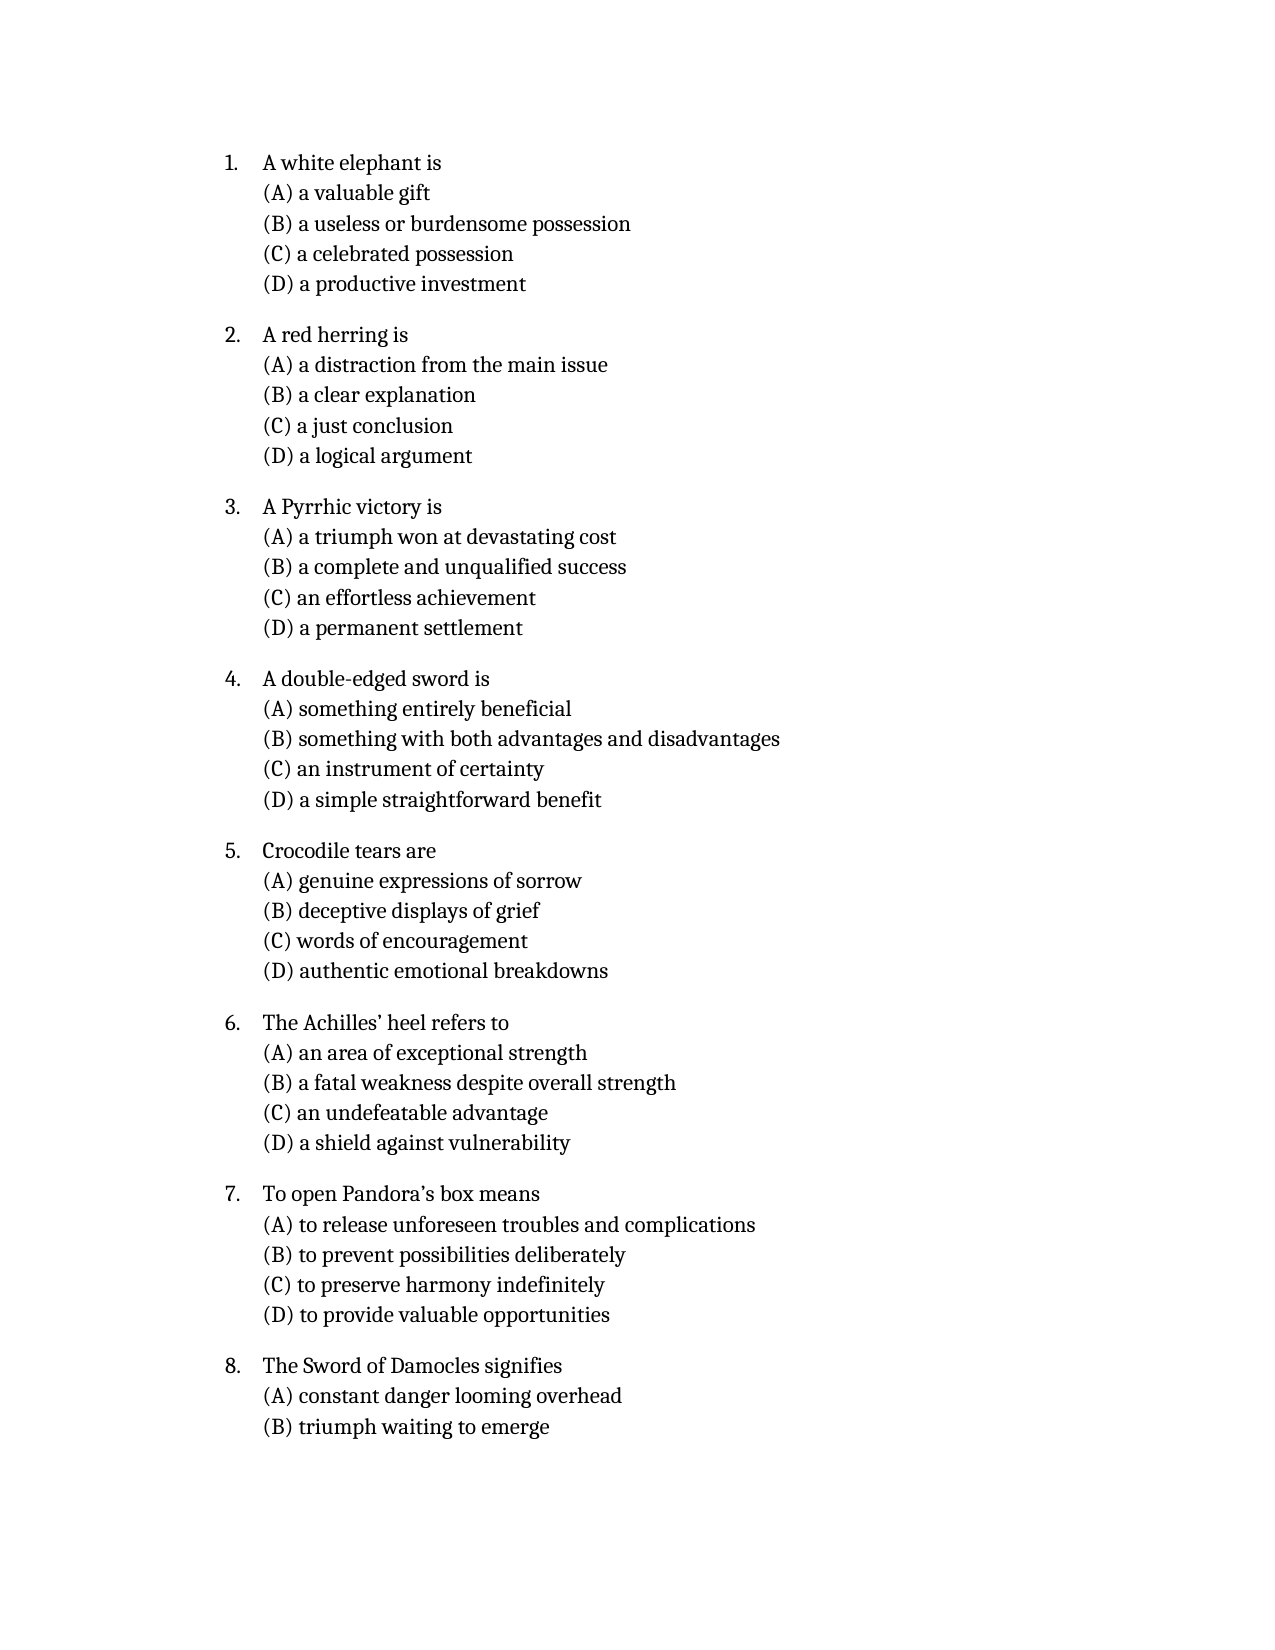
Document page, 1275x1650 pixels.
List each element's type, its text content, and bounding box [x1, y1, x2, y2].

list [225, 1353, 1087, 1440]
list To open Pandora’s box means (A) to release unforeseen troubles and complications (B) to prevent possibilities deliberately (C) to preserve harmony indefinitely (D) to provide valuable opportunities [225, 1181, 1087, 1328]
list A white elephant is (A) a valuable gift (B) a useless or burdensome possession (C) a celebrated possession (D) a productive investment [225, 150, 1087, 297]
list A double-edged sword is (A) something entirely beneficial (B) something with both advantages and disadvantages (C) an instrument of certainty (D) a simple straightforward benefit [225, 666, 1087, 813]
list Crocodile tears are (A) genuine expressions of sorrow (B) deceptive displays of grief (C) words of encouragement (D) authentic emotional breakdowns [225, 837, 1087, 985]
list A Pyrrhic victory is (A) a triumph won at devastating cost (B) a complete and unqualified success (C) an effortless achievement (D) a permanent settlement [225, 494, 1087, 641]
list A red herring is (A) a distraction from the main issue (B) a clear explanation (C) a just conclusion (D) a logical argument [225, 322, 1087, 469]
list The Achilles’ heel refers to (A) an area of exceptional strength (B) a fatal weakness despite overall strength (C) an undefeatable advantage (D) a shield against vulnerability [225, 1009, 1087, 1157]
